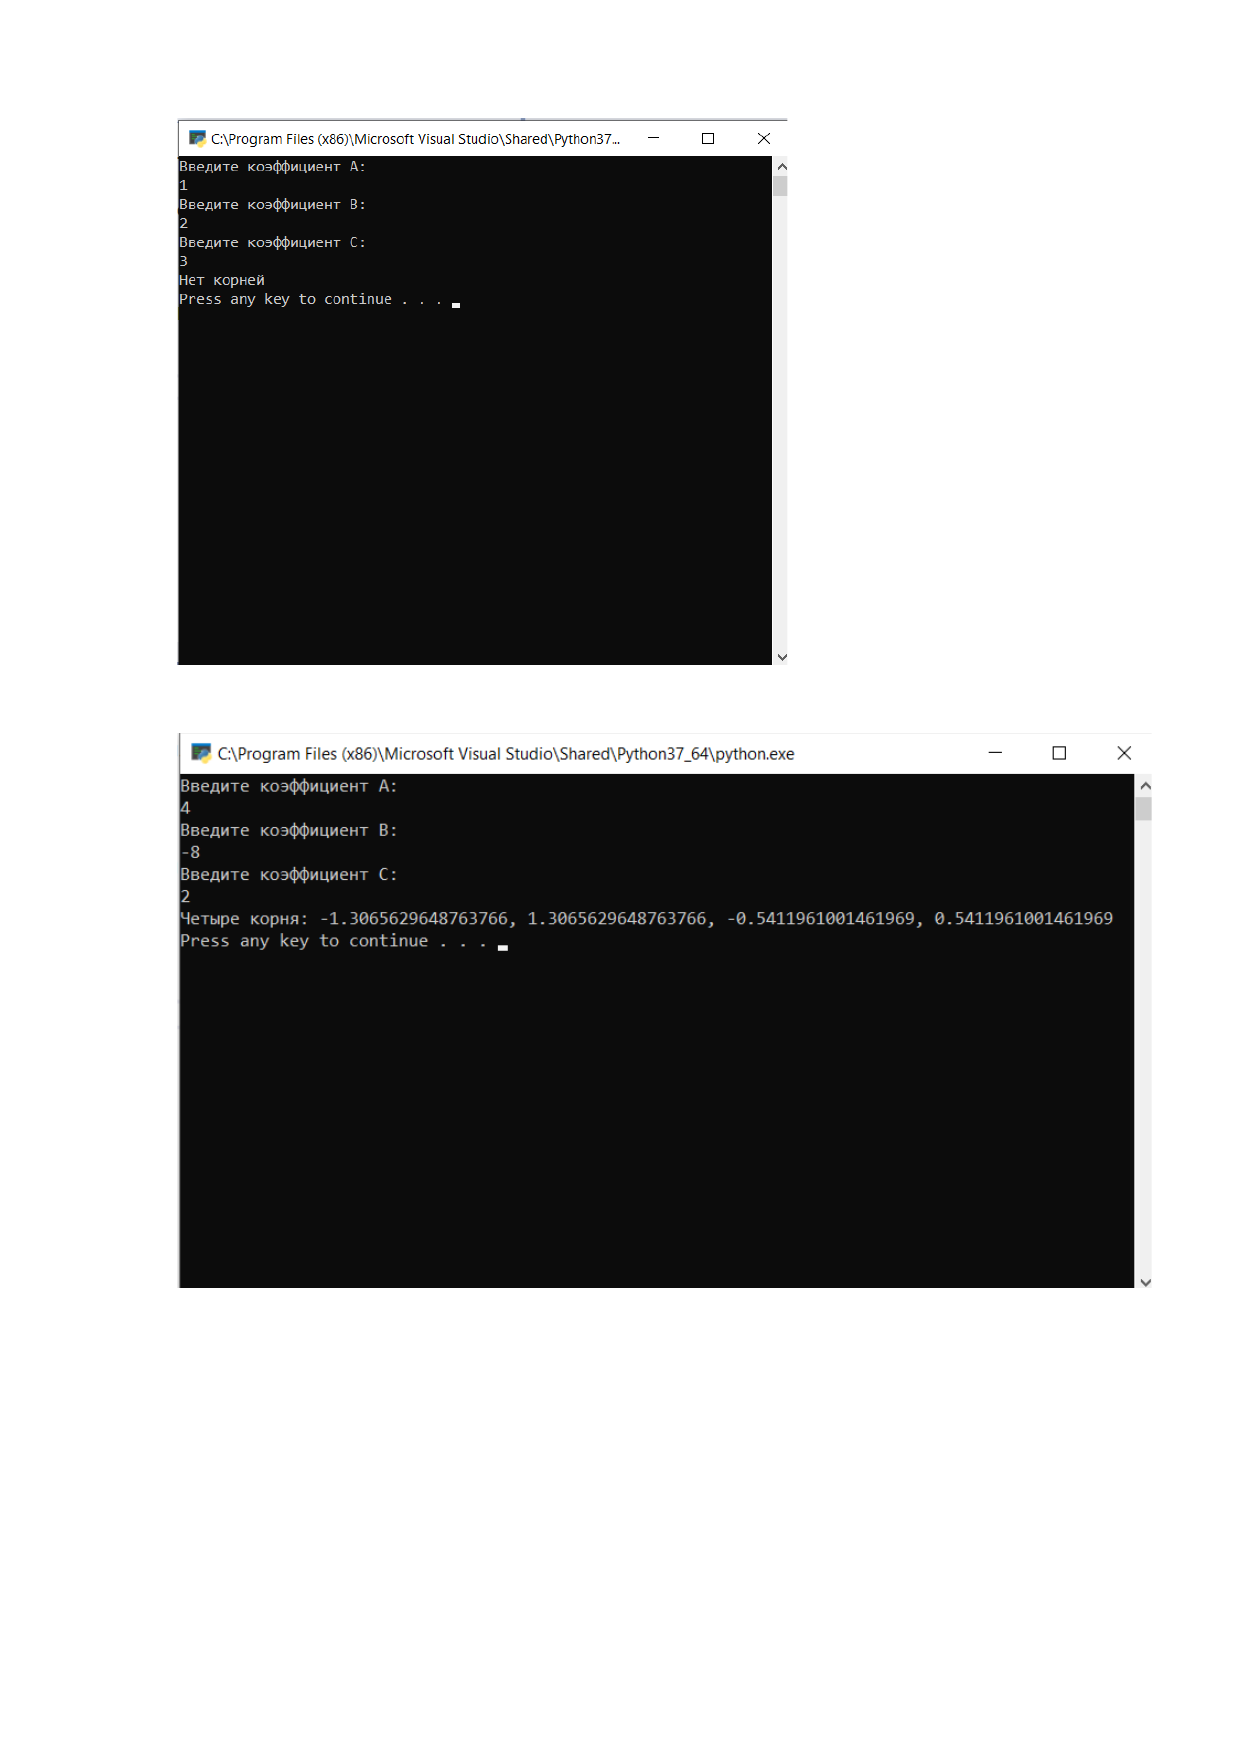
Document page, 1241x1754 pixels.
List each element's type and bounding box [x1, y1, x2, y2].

picture [177, 733, 1152, 1288]
picture [177, 118, 788, 665]
